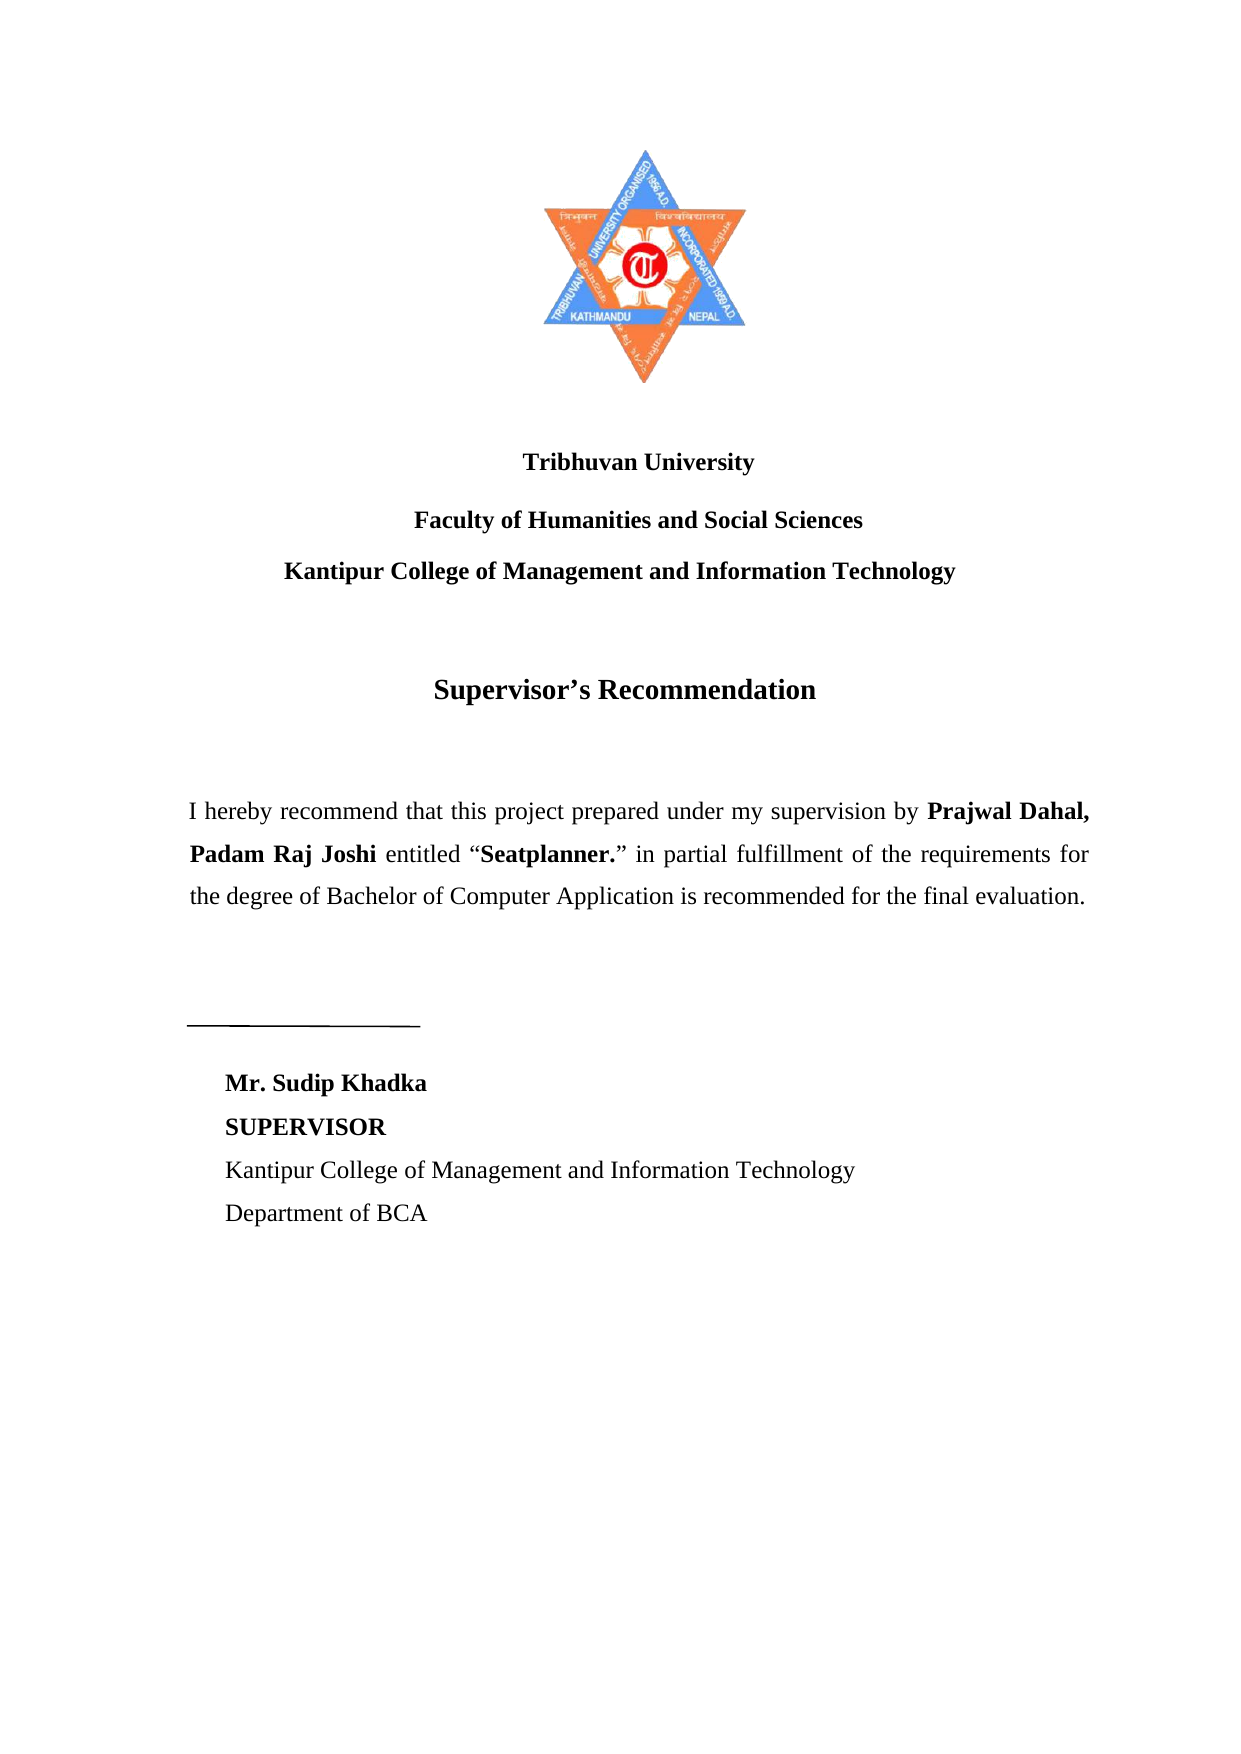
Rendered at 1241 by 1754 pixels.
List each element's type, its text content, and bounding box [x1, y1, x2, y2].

text SUPERVISOR [150, 1112, 1090, 1140]
text Faculty of Humanities and Social Sciences [150, 505, 1127, 534]
text Mr. Sudip Khadka [150, 1068, 1090, 1097]
text Department of BCA [150, 1198, 1090, 1227]
text Tribhuvan University [150, 447, 1127, 476]
text Supervisor’s Recommendation [300, 672, 1090, 706]
text I hereby recommend that this project prepared under my supervision by Prajwal Dahal, Padam Raj Joshi entitled “Seatplanner.” in partial fulfillment of the requirements for the degree of Bachelor of Computer Application is recommended for the final evaluation. [188, 796, 1089, 910]
picture [540, 150, 748, 383]
text Kantipur College of Management and Information Technology [150, 563, 1090, 584]
text Kantipur College of Management and Information Technology [150, 1155, 1090, 1183]
